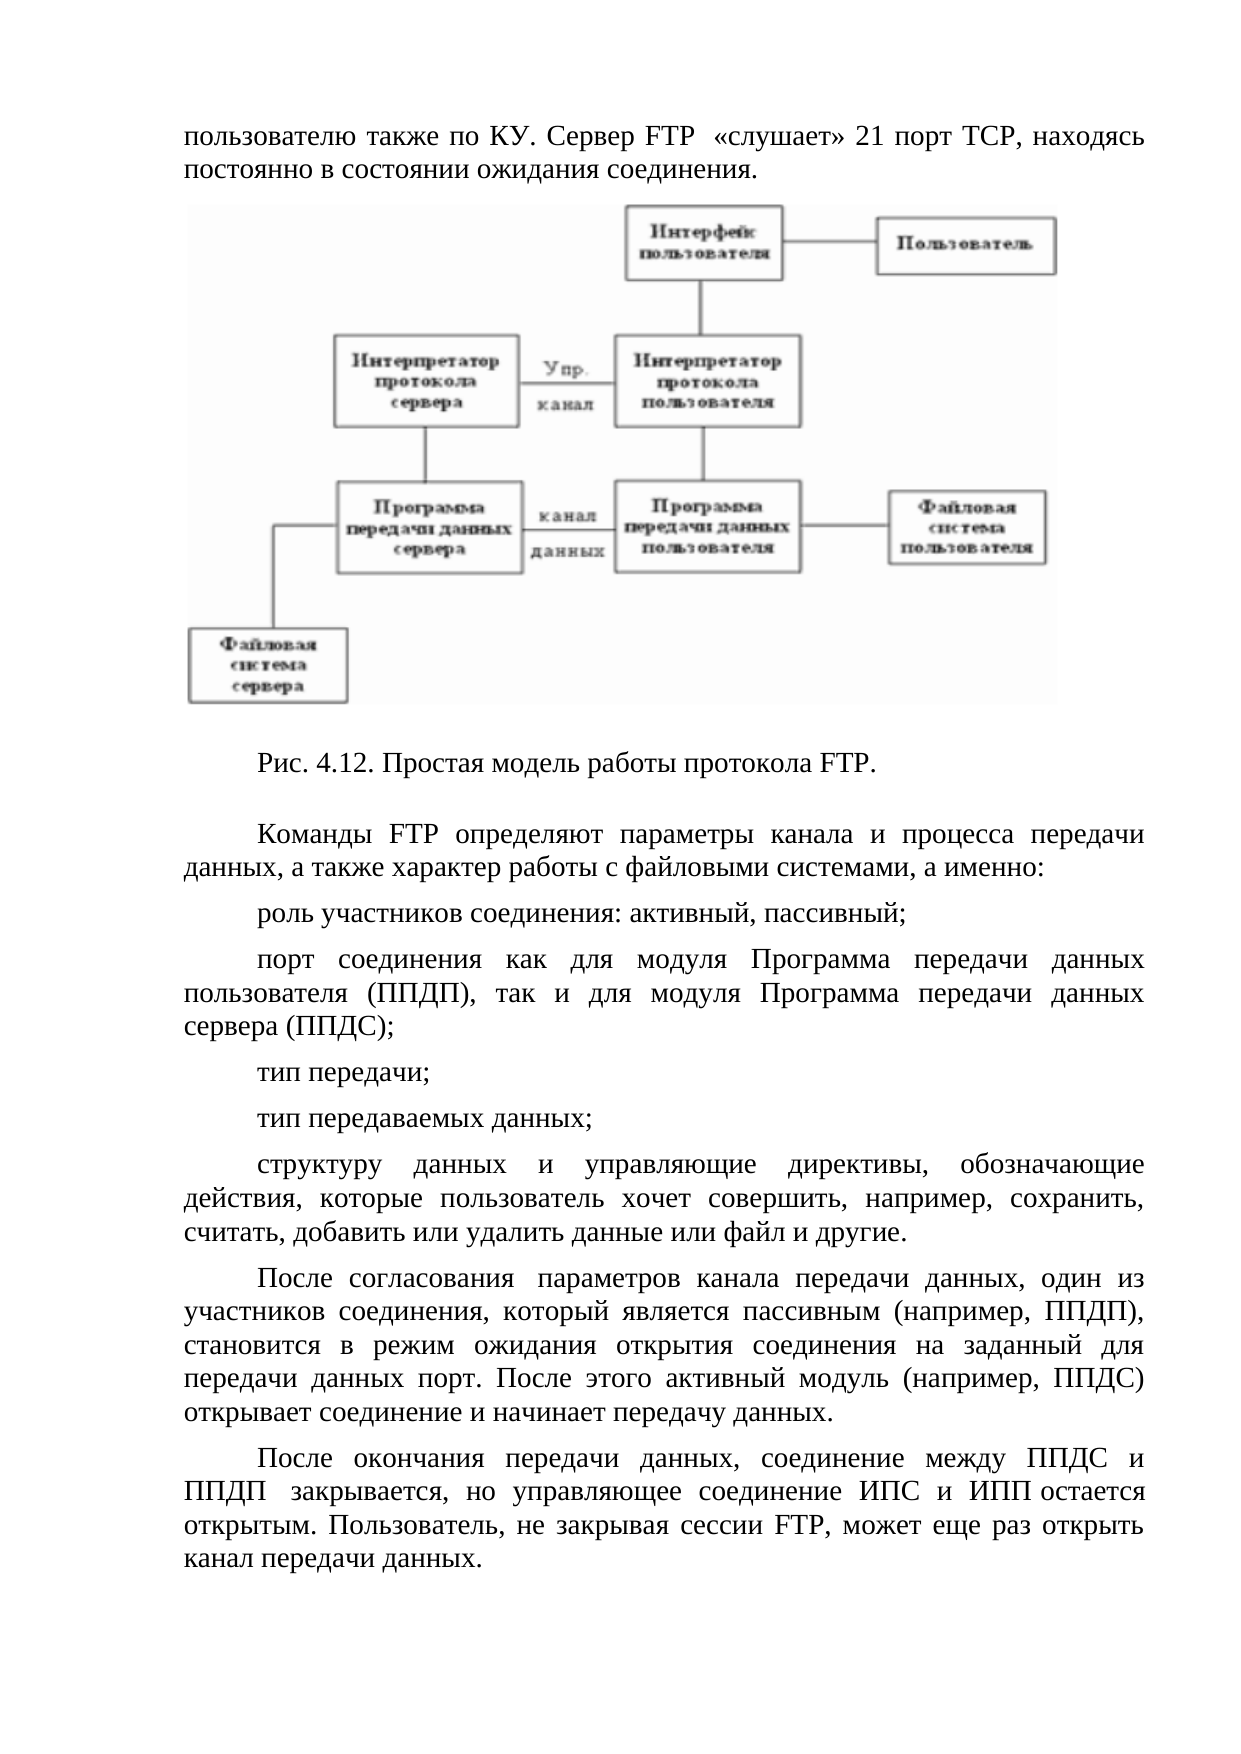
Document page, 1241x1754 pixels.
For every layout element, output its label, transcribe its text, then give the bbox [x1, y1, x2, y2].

picture [177, 197, 1070, 720]
text Рис. 4.12. Простая модель работы протокола FTP. [183, 745, 1145, 778]
text порт соединения как для модуля Программа передачи данных пользователя (ППДП), так и для модуля Программа передачи данных сервера (ППДС); [183, 941, 1145, 1042]
text структуру данных и управляющие директивы, обозначающие действия, которые пользователь хочет совершить, например, сохранить, считать, добавить или удалить данные или файл и другие. [183, 1147, 1145, 1247]
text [183, 118, 1145, 185]
text Команды FTP определяют параметры канала и процесса передачи данных, а также характер работы с файловыми системами, а именно: [183, 816, 1145, 883]
text роль участников соединения: активный, пассивный; [183, 895, 1145, 929]
text После согласования параметров канала передачи данных, один из участников соединения, который является пассивным (например, ППДП), становится в режим ожидания открытия соединения на заданный для передачи данных порт. После этого активный модуль (например, ППДС) открывает соединение и начинает передачу данных. [183, 1260, 1145, 1427]
text После окончания передачи данных, соединение между ППДС и ППДП закрывается, но управляющее соединение ИПС и ИПП остается открытым. Пользователь, не закрывая сессии FTP, может еще раз открыть канал передачи данных. [183, 1440, 1145, 1574]
text тип передачи; [183, 1054, 1145, 1088]
text тип передаваемых данных; [183, 1101, 1145, 1134]
